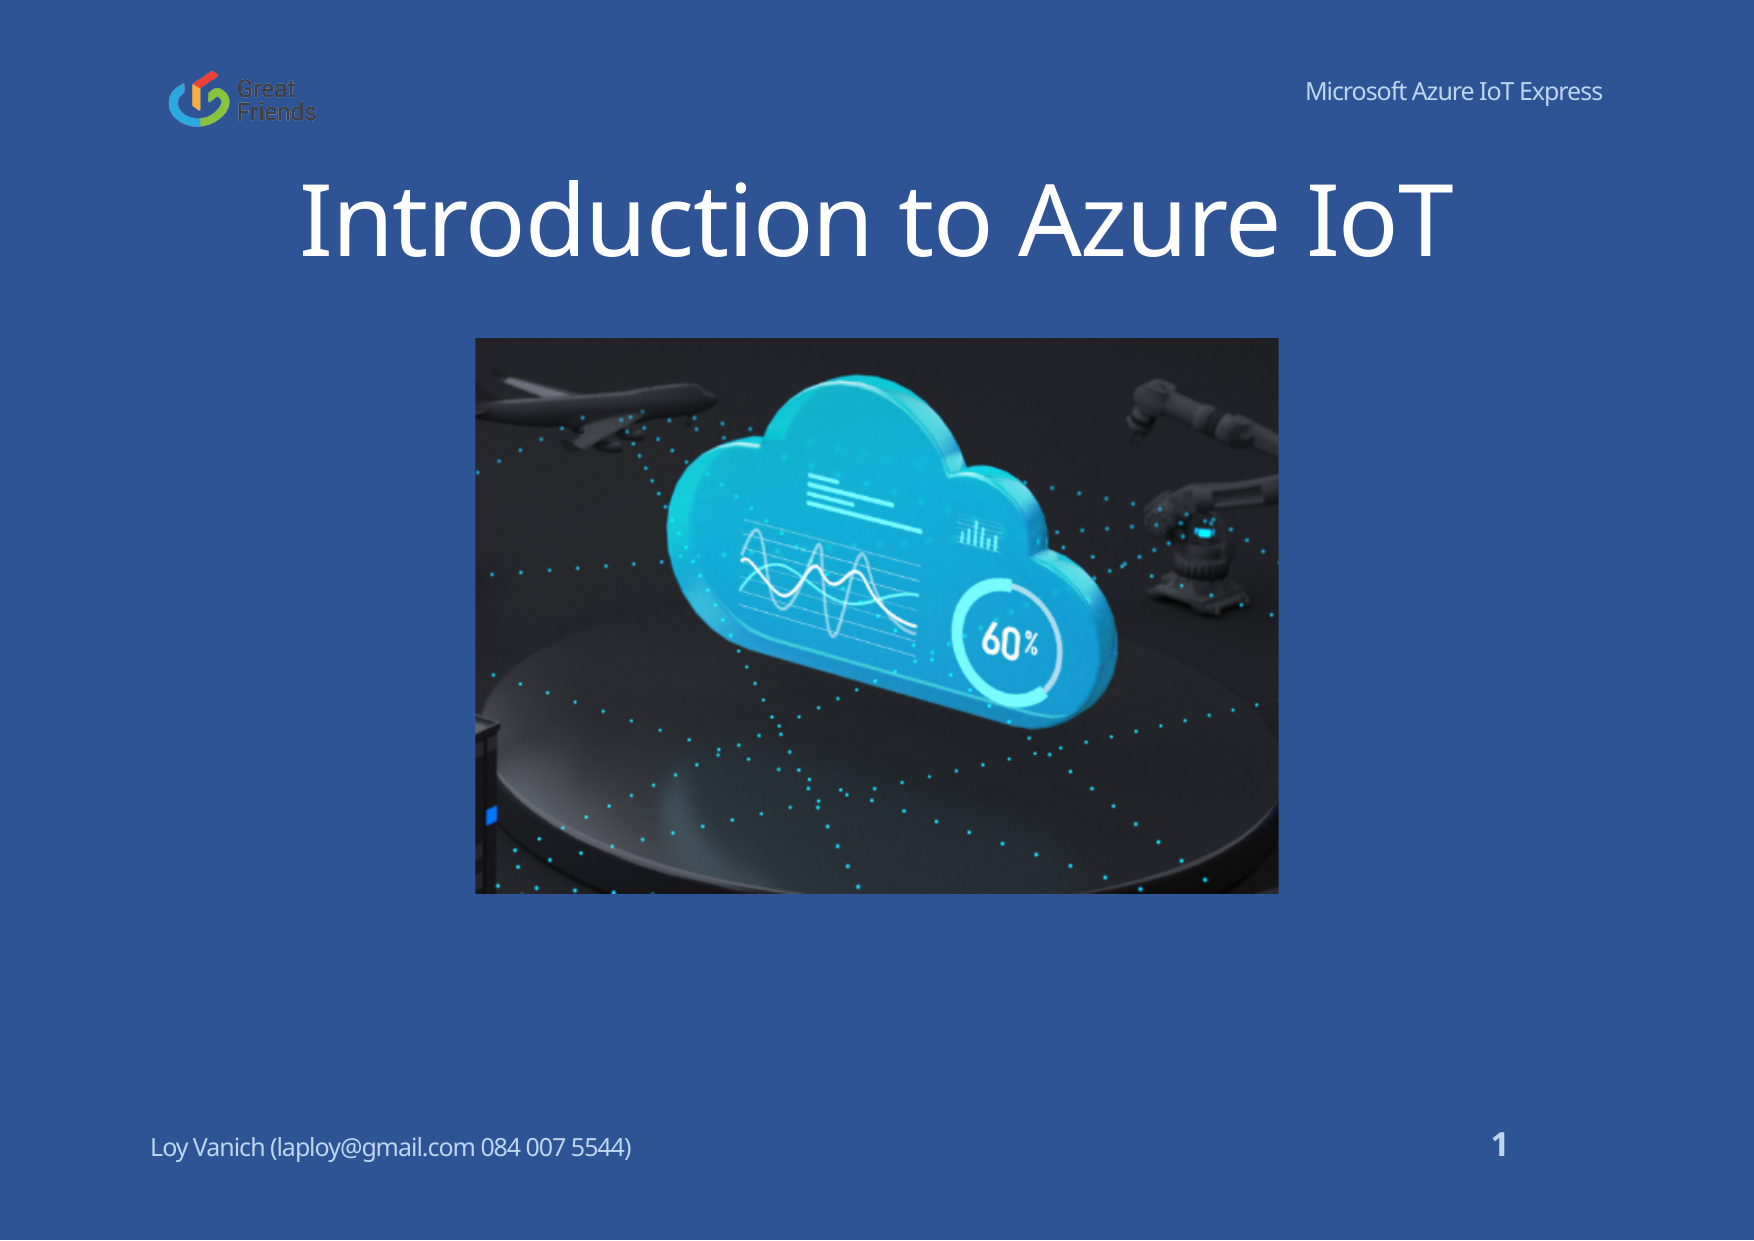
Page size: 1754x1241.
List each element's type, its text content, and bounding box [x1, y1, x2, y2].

picture [150, 48, 335, 149]
picture [475, 338, 1279, 894]
title Introduction to Azure IoT [150, 150, 1604, 286]
